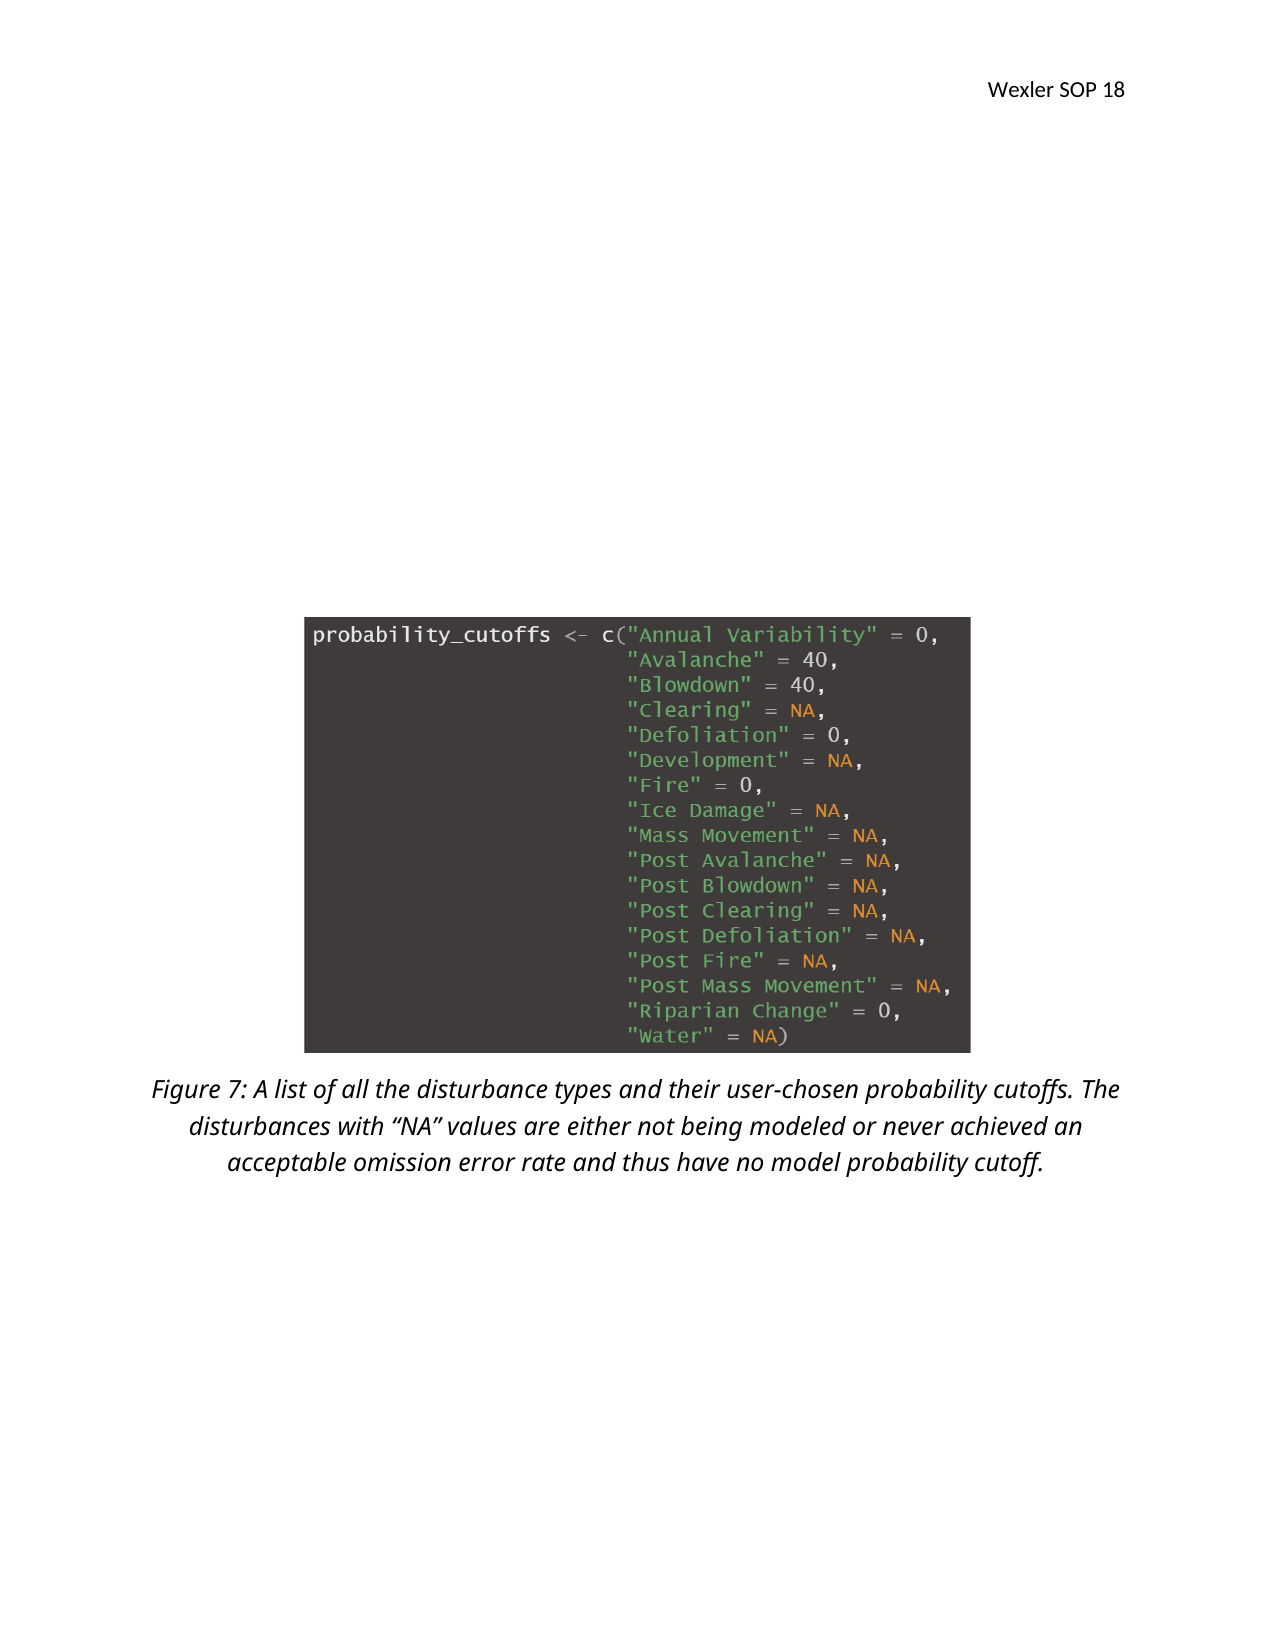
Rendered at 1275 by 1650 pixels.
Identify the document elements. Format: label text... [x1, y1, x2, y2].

text Figure 7: A list of all the disturbance types and their user-chosen probability cutoffs. The disturbances with “NA” values are either not being modeled or never achieved an acceptable omission error rate and thus have no model probability cutoff. [150, 1072, 1125, 1179]
picture [304, 617, 971, 1053]
